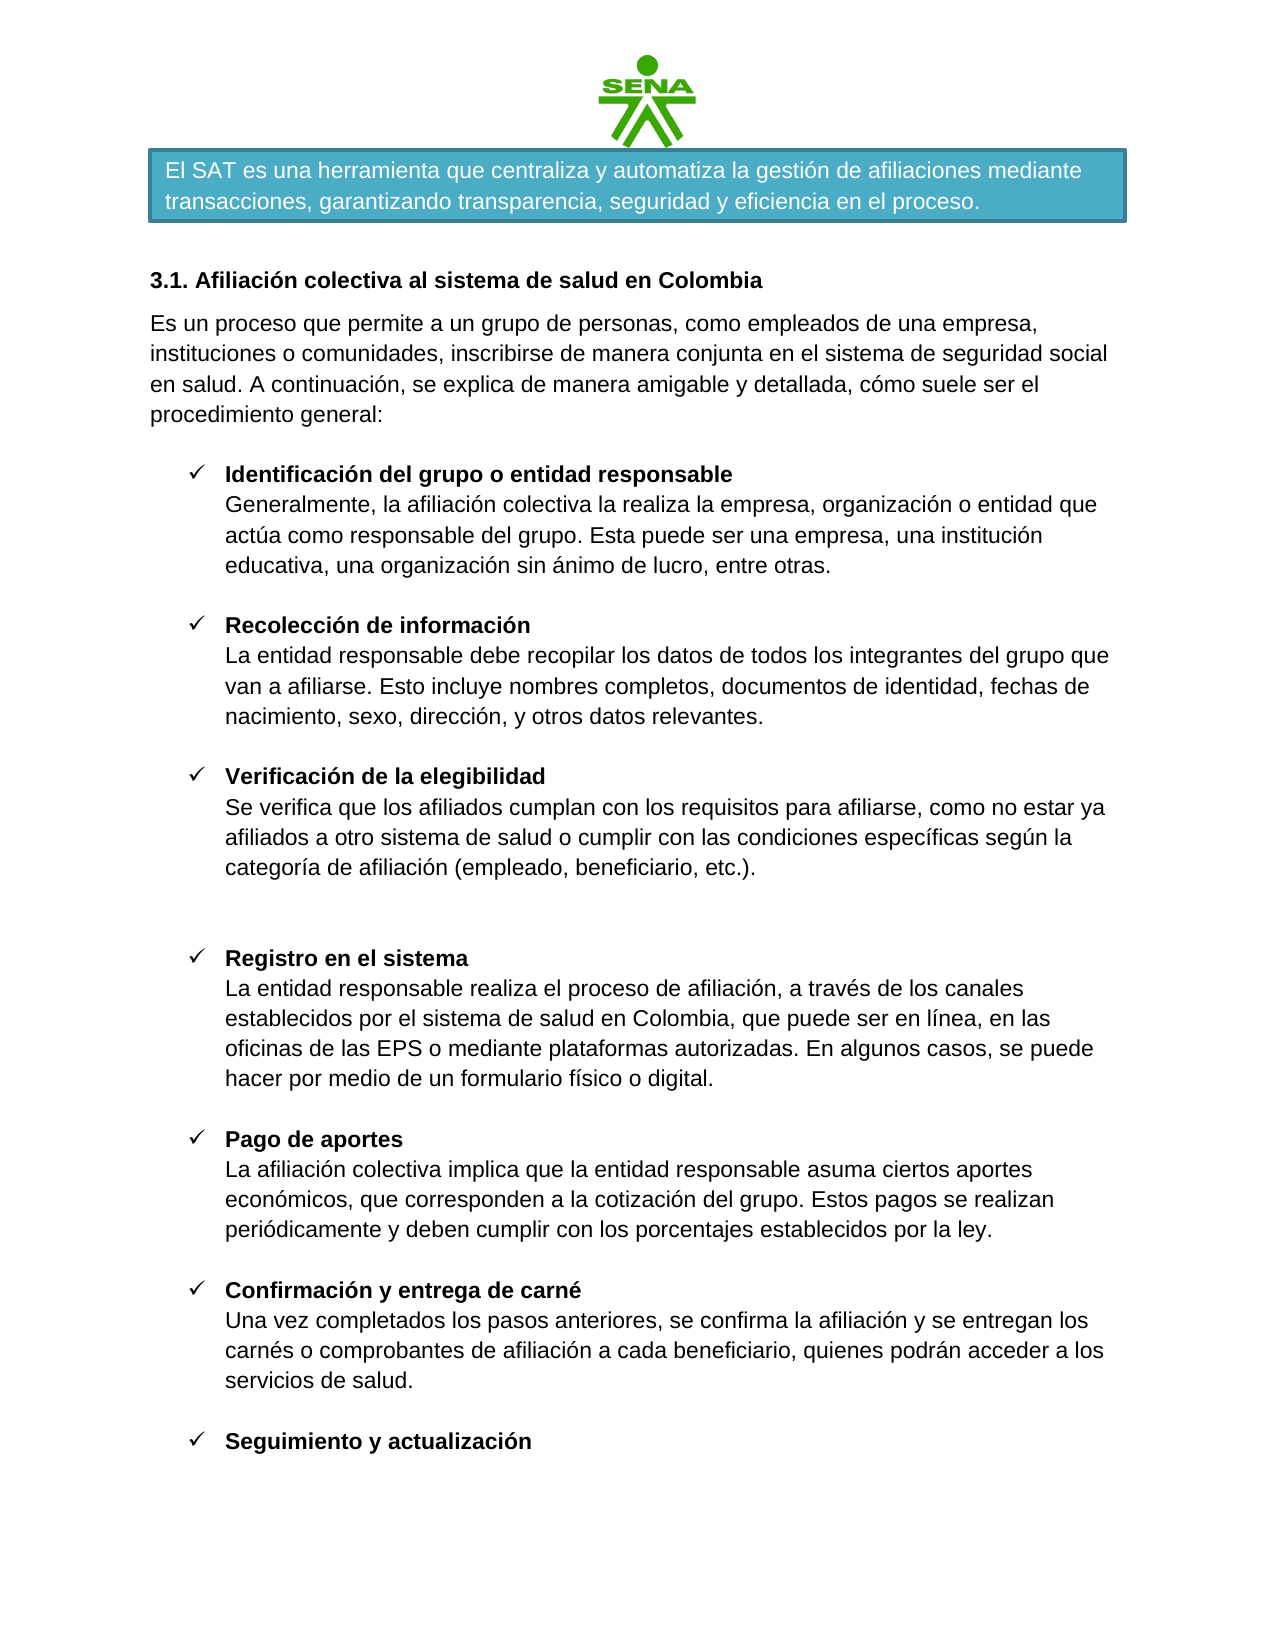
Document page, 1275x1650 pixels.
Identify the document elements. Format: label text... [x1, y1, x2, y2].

list Registro en el sistema [187, 944, 1125, 971]
list Generalmente, la afiliación colectiva la realiza la empresa, organización o entidad que actúa como responsable del grupo. Esta puede ser una empresa, una institución educativa, una organización sin ánimo de lucro, entre otras. [225, 491, 1125, 578]
list Verificación de la elegibilidad [187, 763, 1125, 789]
list Pago de aportes [187, 1126, 1125, 1152]
list Recolección de información [187, 612, 1125, 638]
list Una vez completados los pasos anteriores, se confirma la afiliación y se entregan los carnés o comprobantes de afiliación a cada beneficiario, quienes podrán acceder a los servicios de salud. [225, 1307, 1125, 1394]
list Confirmación y entrega de carné [187, 1277, 1125, 1303]
list La entidad responsable realiza el proceso de afiliación, a través de los canales establecidos por el sistema de salud en Colombia, que puede ser en línea, en las oficinas de las EPS o mediante plataformas autorizadas. En algunos casos, se puede hacer por medio de un formulario físico o digital. [225, 975, 1125, 1092]
list La afiliación colectiva implica que la entidad responsable asuma ciertos aportes económicos, que corresponden a la cotización del grupo. Estos pagos se realizan periódicamente y deben cumplir con los porcentajes establecidos por la ley. [225, 1156, 1125, 1243]
picture [598, 55, 696, 148]
text Es un proceso que permite a un grupo de personas, como empleados de una empresa, instituciones o comunidades, inscribirse de manera conjunta en el sistema de seguridad social en salud. A continuación, se explica de manera amigable y detallada, cómo suele ser el procedimiento general: [150, 310, 1125, 427]
list Identificación del grupo o entidad responsable [187, 461, 1125, 487]
list Seguimiento y actualización [187, 1428, 1125, 1454]
list La entidad responsable debe recopilar los datos de todos los integrantes del grupo que van a afiliarse. Esto incluye nombres completos, documentos de identidad, fechas de nacimiento, sexo, dirección, y otros datos relevantes. [225, 642, 1125, 729]
subtitle 3.1. Afiliación colectiva al sistema de salud en Colombia [150, 267, 1125, 294]
list Se verifica que los afiliados cumplan con los requisitos para afiliarse, como no estar ya afiliados a otro sistema de salud o cumplir con las condiciones específicas según la categoría de afiliación (empleado, beneficiario, etc.). [225, 793, 1125, 880]
